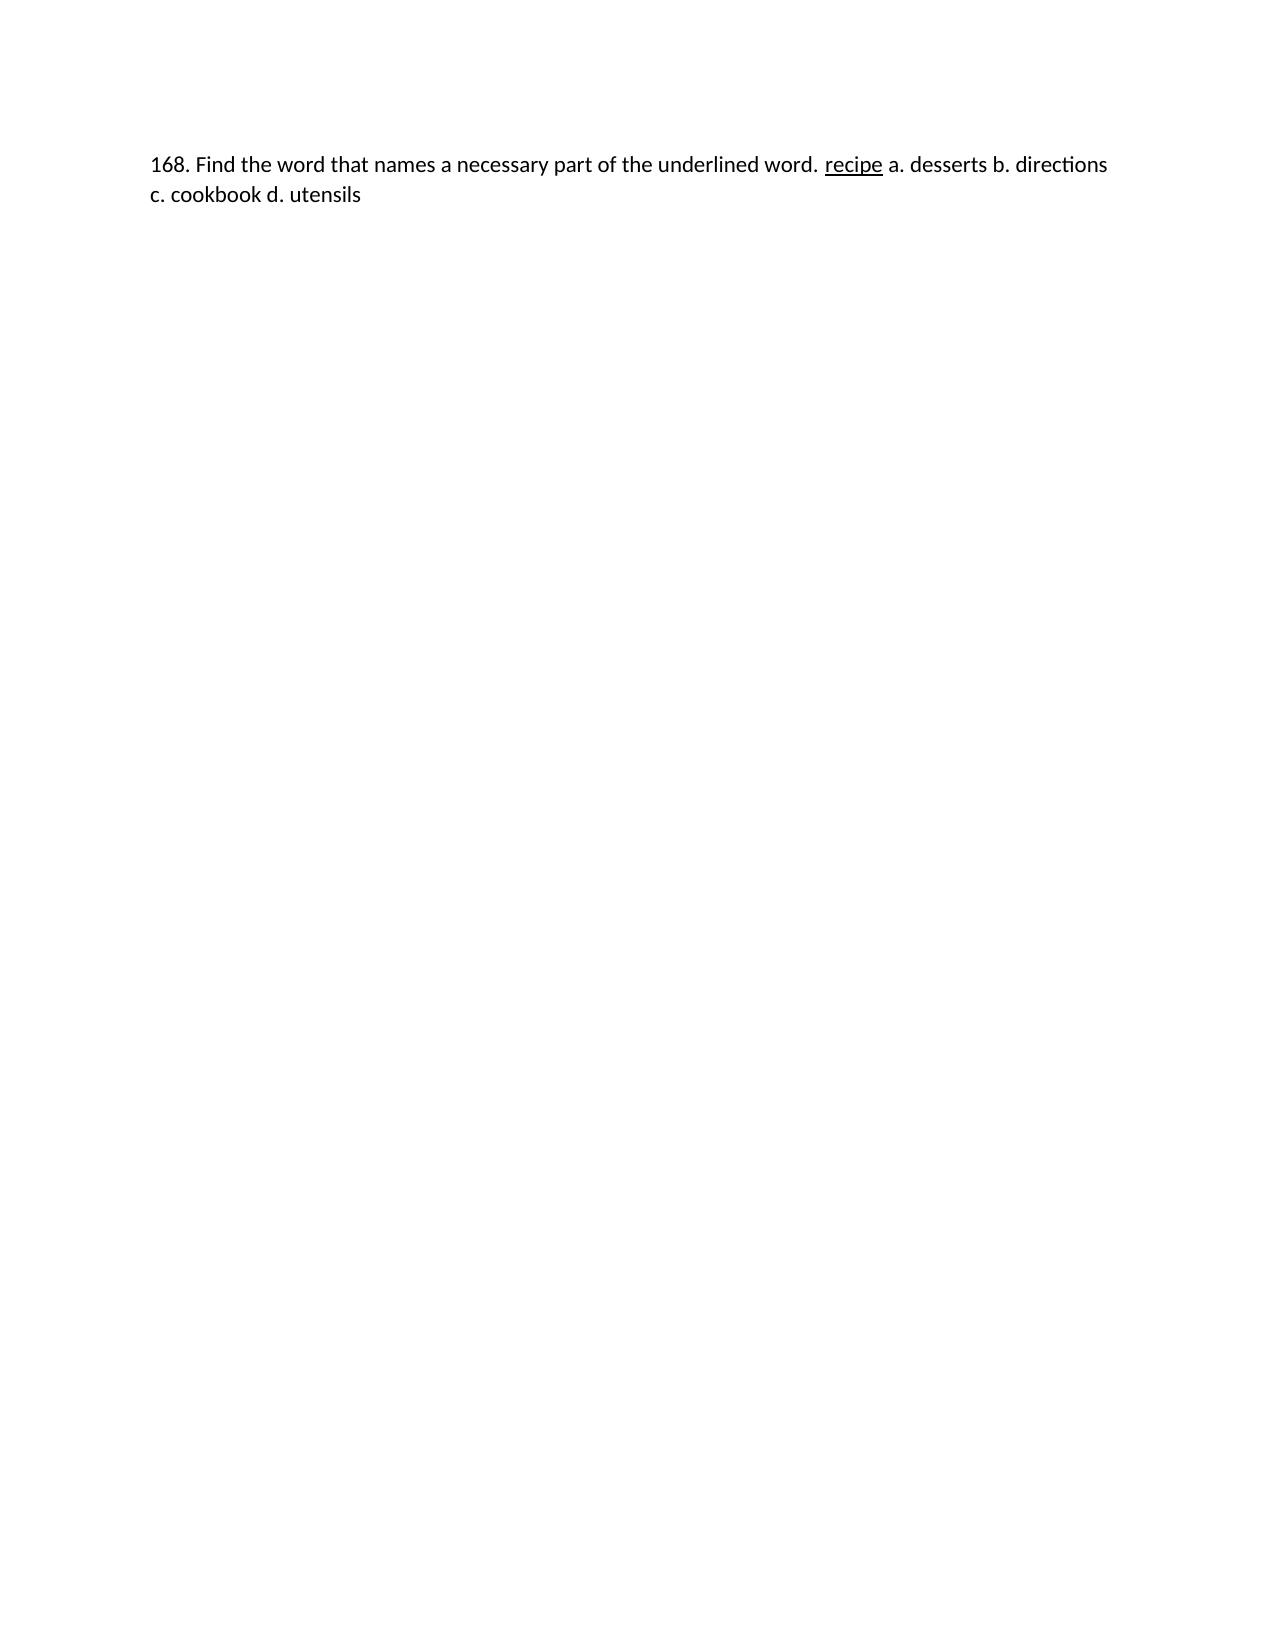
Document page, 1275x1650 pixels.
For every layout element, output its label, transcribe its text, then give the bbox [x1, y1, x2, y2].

text 168. Find the word that names a necessary part of the underlined word. recipe a. desserts b. directions c. cookbook d. utensils [150, 150, 1125, 208]
